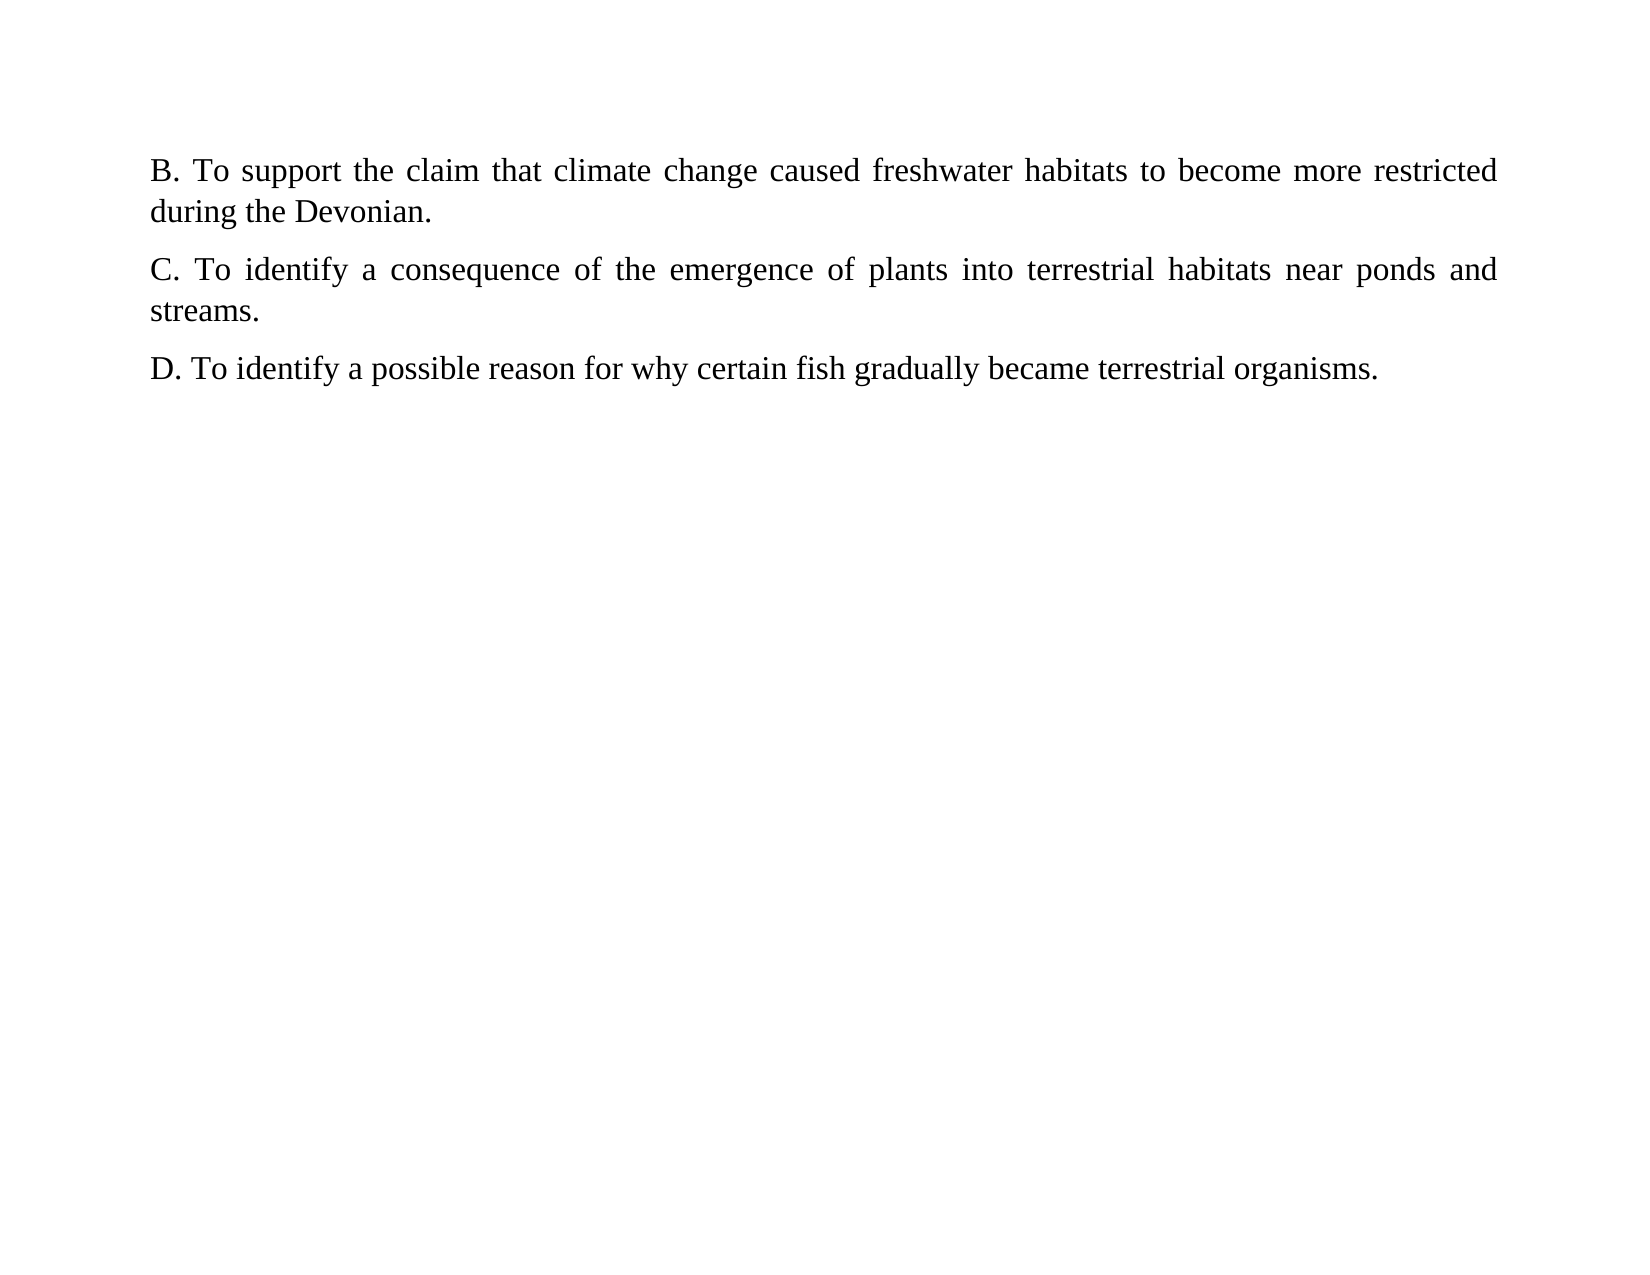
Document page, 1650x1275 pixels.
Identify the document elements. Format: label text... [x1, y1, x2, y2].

text B. To support the claim that climate change caused freshwater habitats to become more restricted during the Devonian. [150, 150, 1500, 230]
text C. To identify a consequence of the emergence of plants into terrestrial habitats near ponds and streams. [150, 249, 1500, 329]
text D. To identify a possible reason for why certain fish gradually became terrestrial organisms. [150, 349, 1500, 387]
